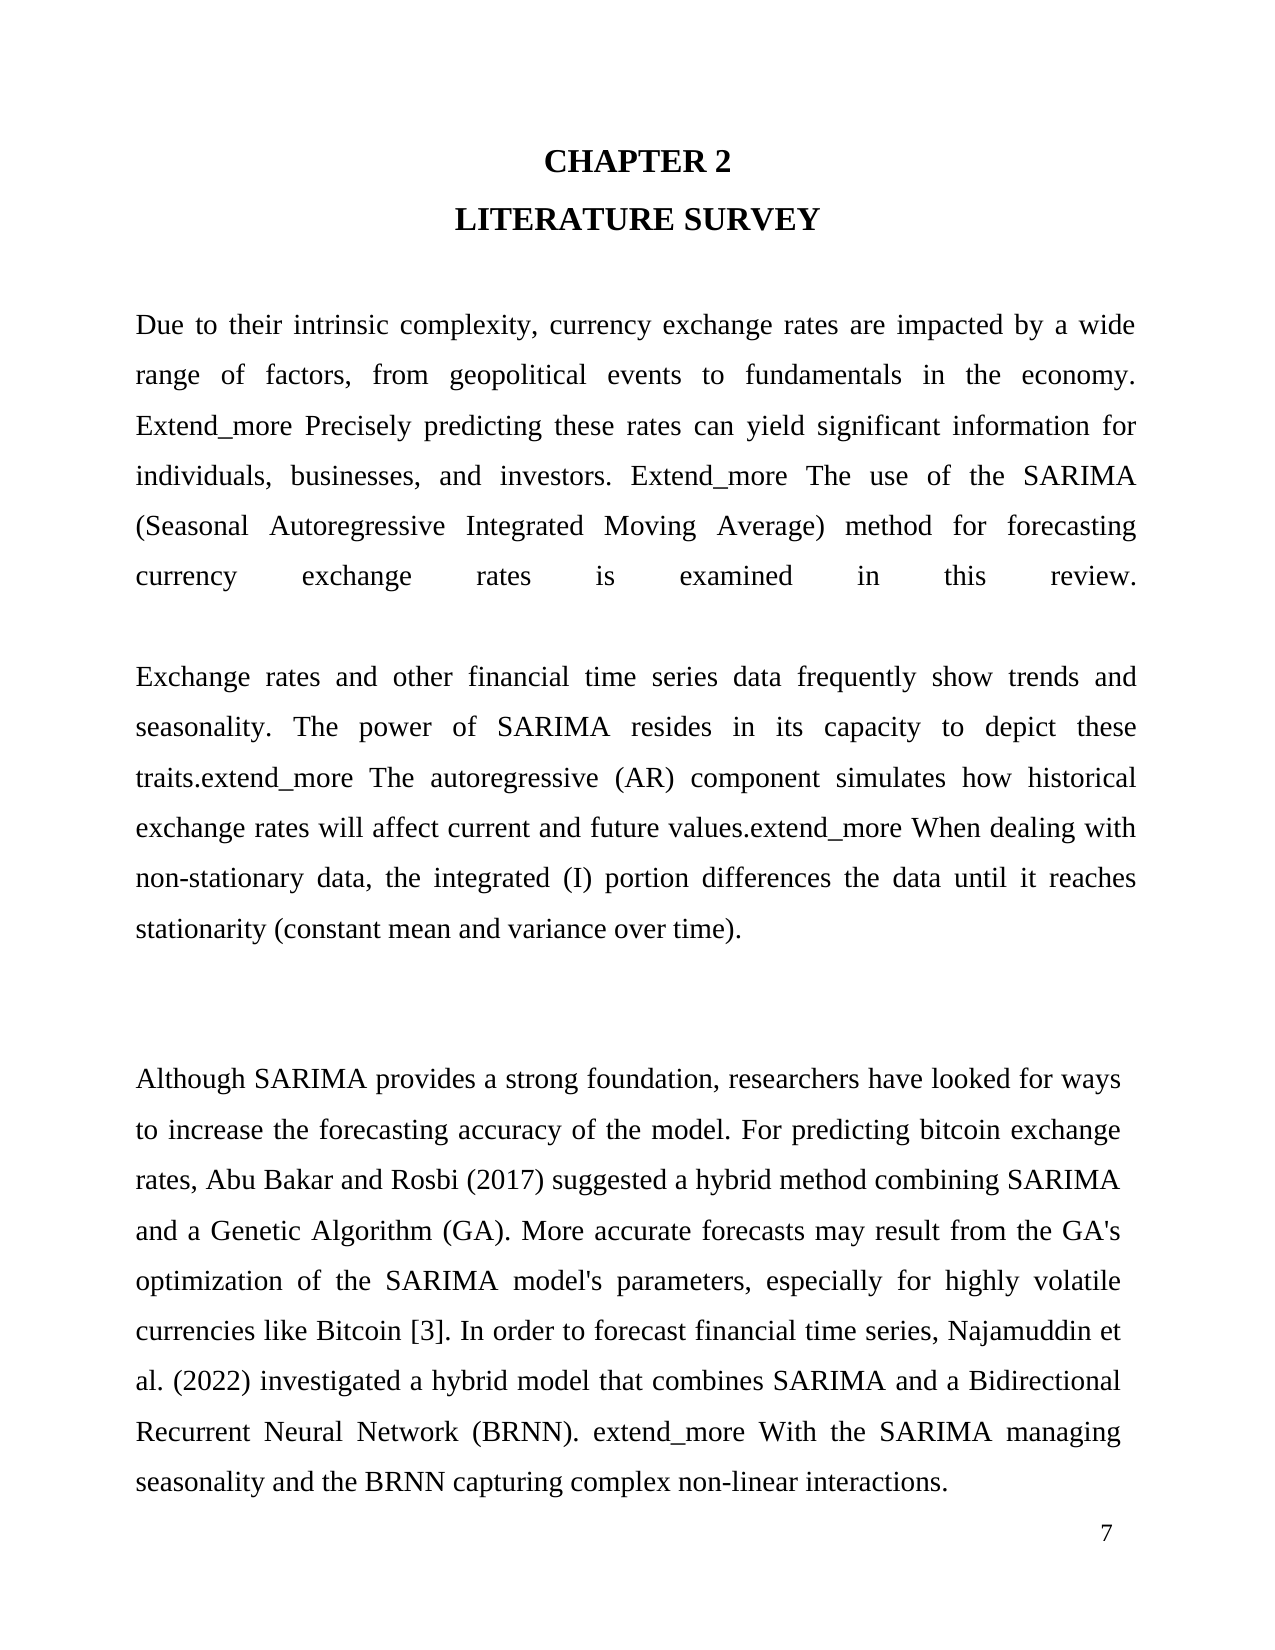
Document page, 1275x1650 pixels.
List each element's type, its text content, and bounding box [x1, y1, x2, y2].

subtitle CHAPTER 2 LITERATURE SURVEY [454, 142, 821, 237]
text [135, 961, 1122, 1498]
text Due to their intrinsic complexity, currency exchange rates are impacted by a wide range of factors, from geopolitical events to fundamentals in the economy. Extend_more Precisely predicting these rates can yield significant information for individuals, businesses, and investors. Extend_more The use of the SARIMA (Seasonal Autoregressive Integrated Moving Average) method for forecasting currency exchange rates is examined in this review. Exchange rates and other financial time series data frequently show trends and seasonality. The power of SARIMA resides in its capacity to depict these traits.extend_more The autoregressive (AR) component simulates how historical exchange rates will affect current and future values.extend_more When dealing with non-stationary data, the integrated (I) portion differences the data until it reaches stationarity (constant mean and variance over time). [135, 307, 1137, 944]
